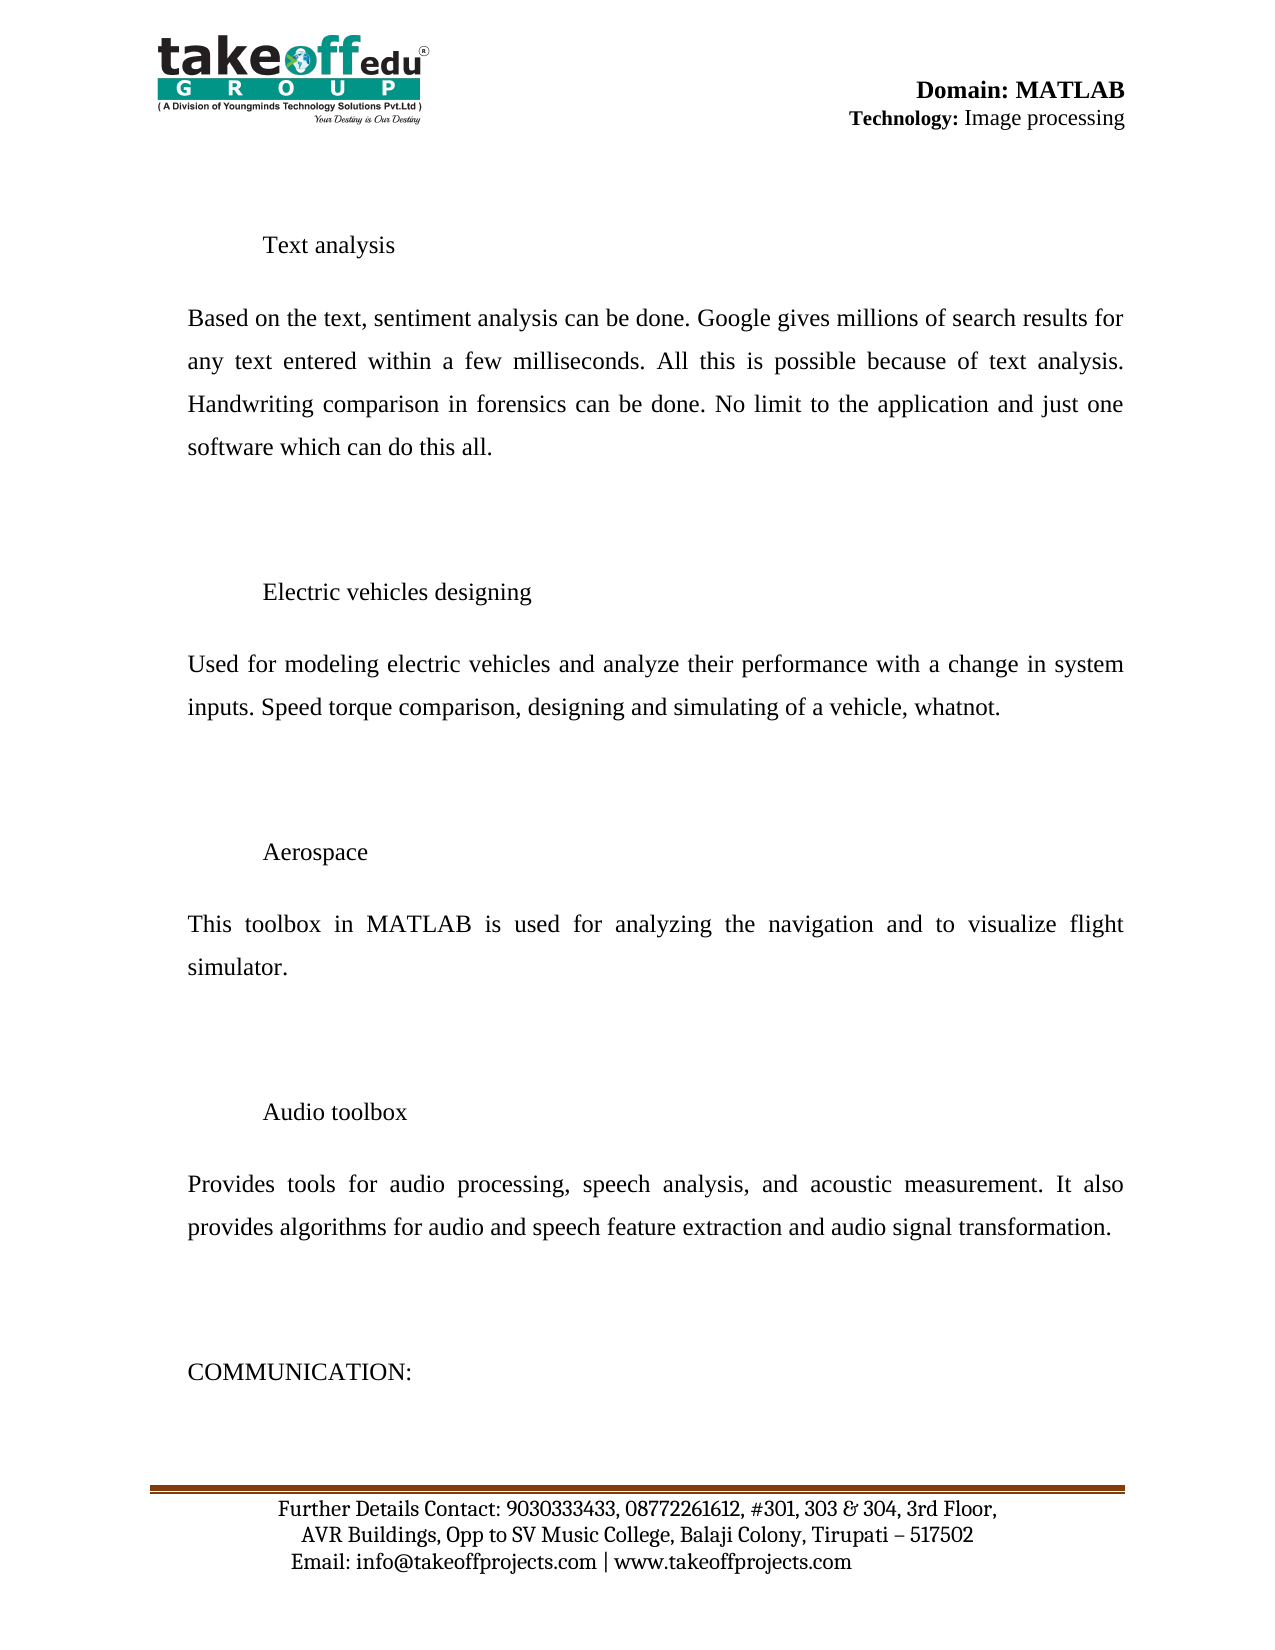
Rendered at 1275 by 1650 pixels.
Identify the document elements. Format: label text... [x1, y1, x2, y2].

text COMMUNICATION: [187, 1357, 1125, 1385]
text Provides tools for audio processing, speech analysis, and acoustic measurement. It also provides algorithms for audio and speech feature extraction and audio signal transformation. [187, 1169, 1125, 1241]
text Text analysis [262, 230, 1125, 259]
text Electric vehicles designing [262, 577, 1125, 605]
text This toolbox in MATLAB is used for analyzing the navigation and to visualize flight simulator. [187, 909, 1125, 981]
picture [150, 35, 434, 138]
text Used for modeling electric vehicles and analyze their performance with a change in system inputs. Speed torque comparison, designing and simulating of a vehicle, whatnot. [187, 649, 1125, 721]
text Aerospace [262, 837, 1125, 865]
text Audio toolbox [262, 1097, 1125, 1125]
text Based on the text, sentiment analysis can be done. Google gives millions of search results for any text entered within a few milliseconds. All this is possible because of text analysis. Handwriting comparison in forensics can be done. No limit to the application and just one software which can do this all. [187, 303, 1125, 461]
